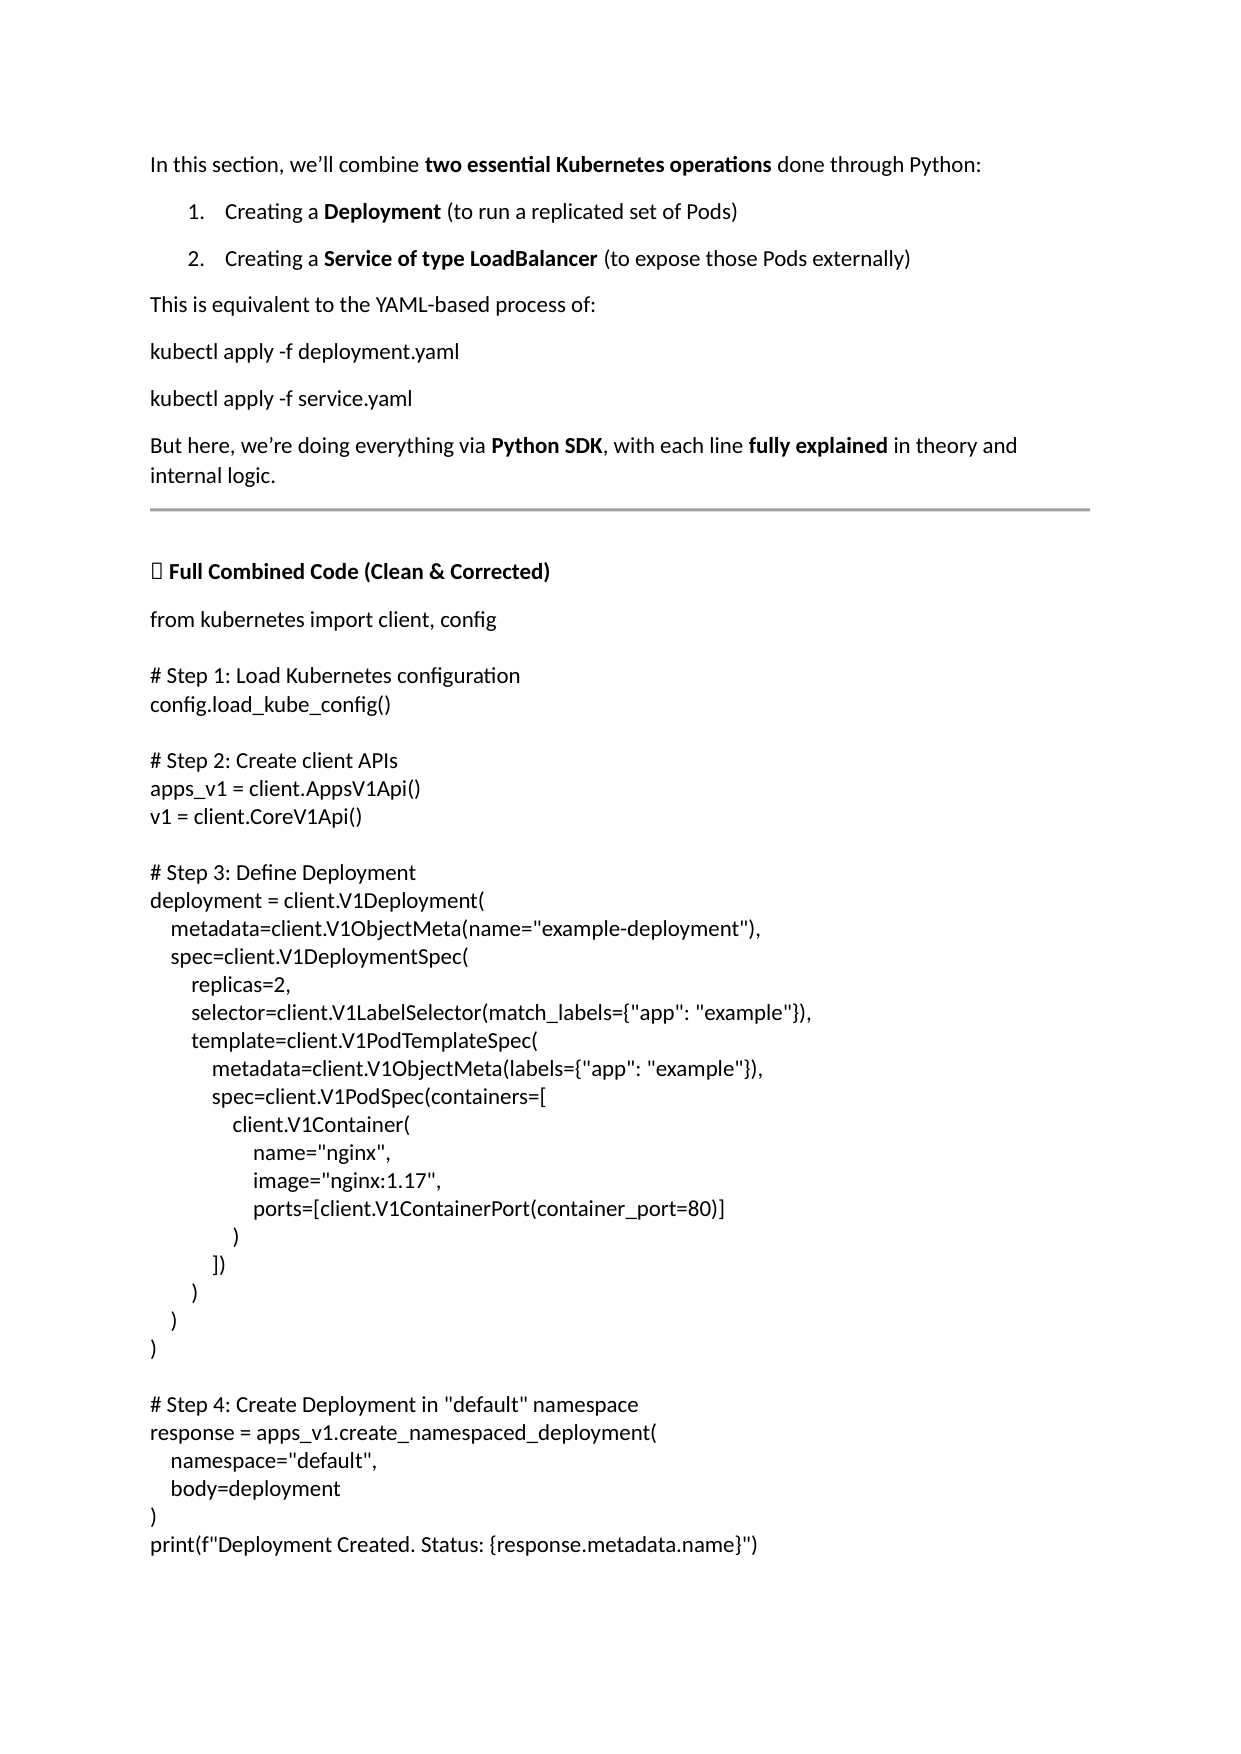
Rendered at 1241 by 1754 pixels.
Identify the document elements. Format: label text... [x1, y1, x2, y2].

text deployment = client.V1Deployment( [150, 886, 1090, 914]
text kubectl apply -f deployment.yaml [150, 337, 1090, 366]
text # Step 2: Create client APIs [150, 746, 1090, 774]
text v1 = client.CoreV1Api() [150, 802, 1090, 830]
text response = apps_v1.create_namespaced_deployment( [150, 1418, 1090, 1446]
text from kubernetes import client, config [150, 606, 1090, 634]
text This is equivalent to the YAML-based process of: [150, 291, 1090, 319]
text template=client.V1PodTemplateSpec( [150, 1026, 1090, 1054]
text replicas=2, [150, 970, 1090, 998]
text metadata=client.V1ObjectMeta(name="example-deployment"), [150, 914, 1090, 942]
text ) [150, 1278, 1090, 1306]
text selector=client.V1LabelSelector(match_labels={"app": "example"}), [150, 998, 1090, 1026]
text spec=client.V1DeploymentSpec( [150, 942, 1090, 970]
text ) [150, 1502, 1090, 1530]
text ) [150, 1306, 1090, 1334]
text config.load_kube_config() [150, 690, 1090, 718]
text ]) [150, 1250, 1090, 1278]
text But here, we’re doing everything via Python SDK, with each line fully explained in theory and internal logic. [150, 431, 1090, 489]
text In this section, we’ll combine two essential Kubernetes operations done through Python: [150, 150, 1090, 178]
text metadata=client.V1ObjectMeta(labels={"app": "example"}), [150, 1054, 1090, 1082]
text client.V1Container( [150, 1110, 1090, 1138]
text # Step 3: Define Deployment [150, 858, 1090, 886]
text image="nginx:1.17", [150, 1166, 1090, 1194]
text spec=client.V1PodSpec(containers=[ [150, 1082, 1090, 1110]
text # Step 1: Load Kubernetes configuration [150, 662, 1090, 690]
text apps_v1 = client.AppsV1Api() [150, 774, 1090, 802]
text body=deployment [150, 1474, 1090, 1502]
text namespace="default", [150, 1446, 1090, 1474]
text # Step 4: Create Deployment in "default" namespace [150, 1390, 1090, 1418]
text ports=[client.V1ContainerPort(container_port=80)] [150, 1194, 1090, 1222]
list Creating a Service of type LoadBalancer (to expose those Pods externally) [187, 244, 1090, 272]
text 🧱 Full Combined Code (Clean & Corrected) [150, 555, 1090, 586]
text print(f"Deployment Created. Status: {response.metadata.name}") [150, 1530, 1090, 1558]
list Creating a Deployment (to run a replicated set of Pods) [187, 197, 1090, 225]
text ) [150, 1334, 1090, 1362]
text name="nginx", [150, 1138, 1090, 1166]
text ) [150, 1222, 1090, 1250]
text kubectl apply -f service.yaml [150, 384, 1090, 412]
